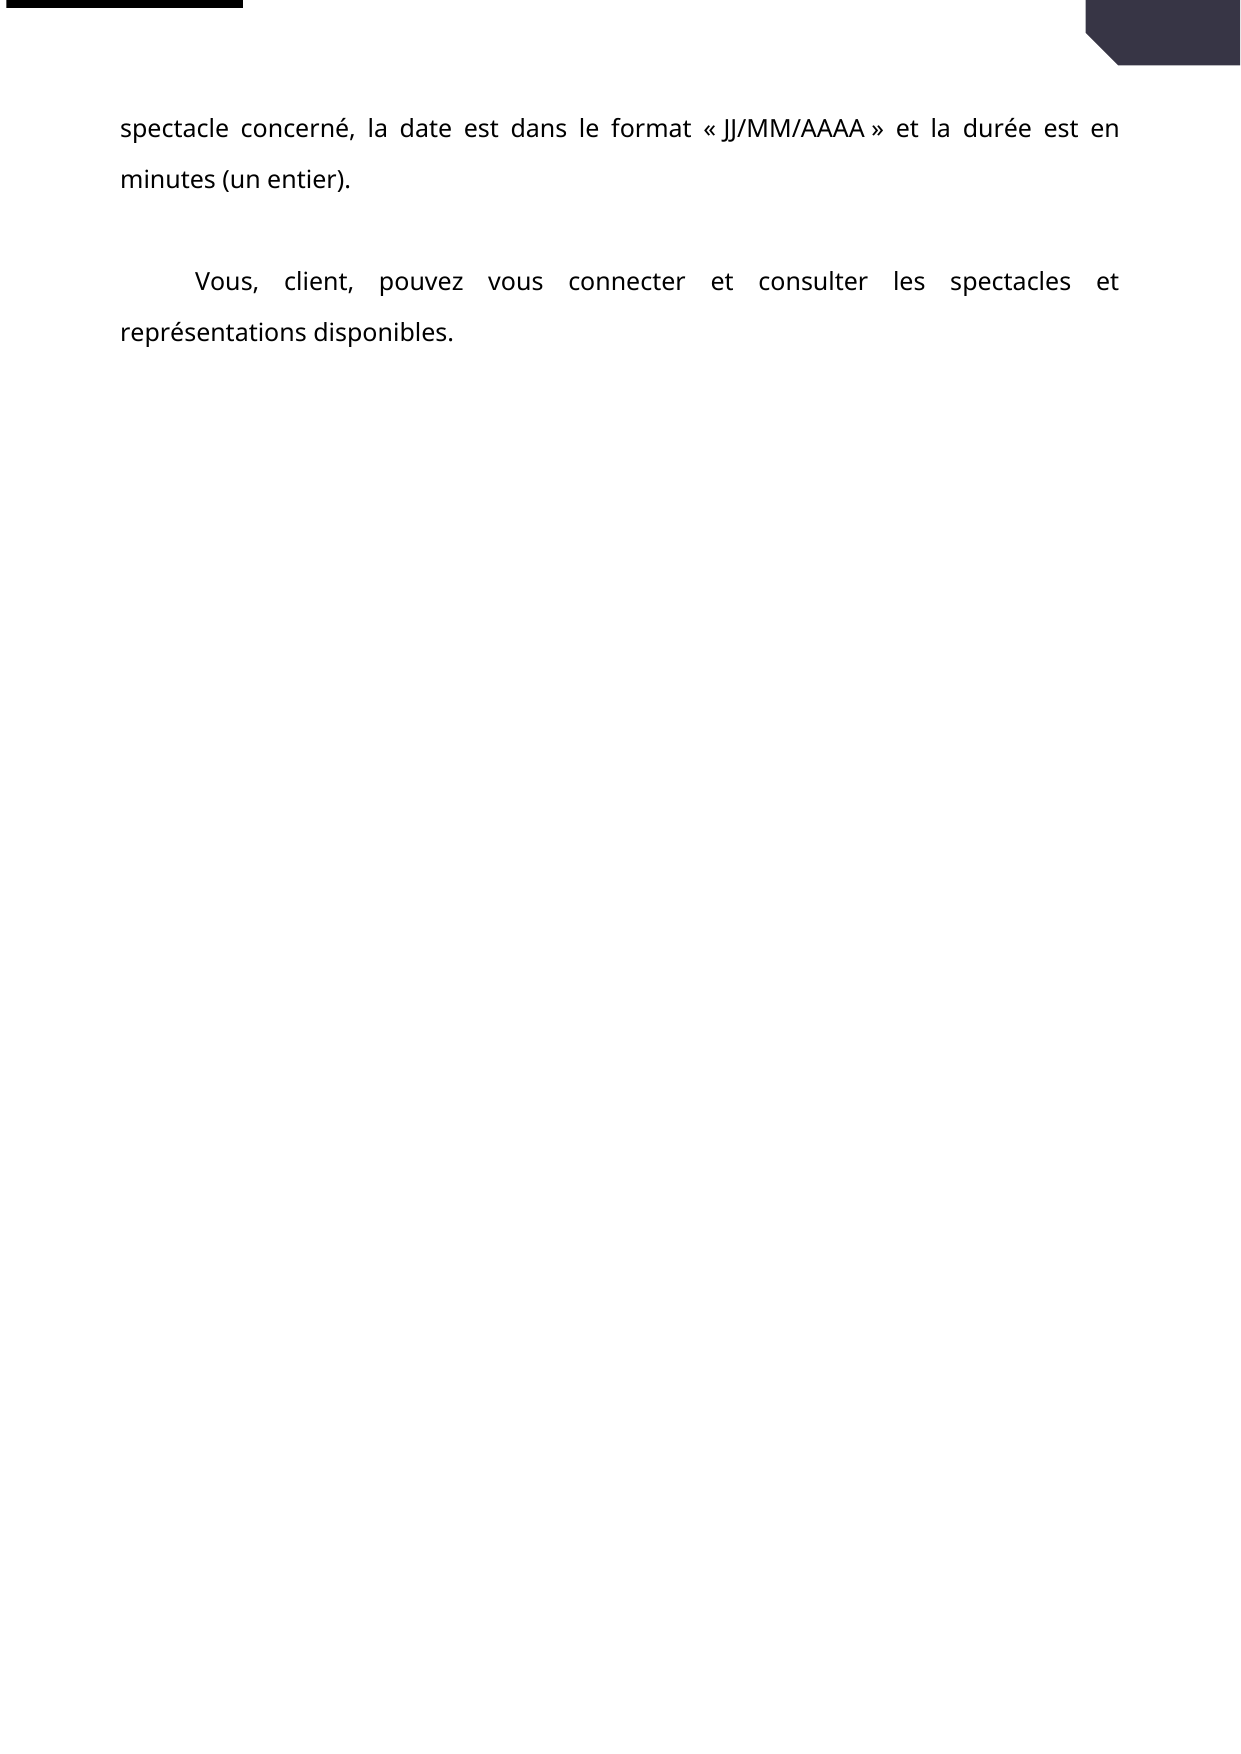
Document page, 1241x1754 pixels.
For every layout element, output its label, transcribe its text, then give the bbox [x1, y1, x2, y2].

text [120, 110, 1120, 196]
text Vous, client, pouvez vous connecter et consulter les spectacles et représentations disponibles. [120, 263, 1120, 349]
